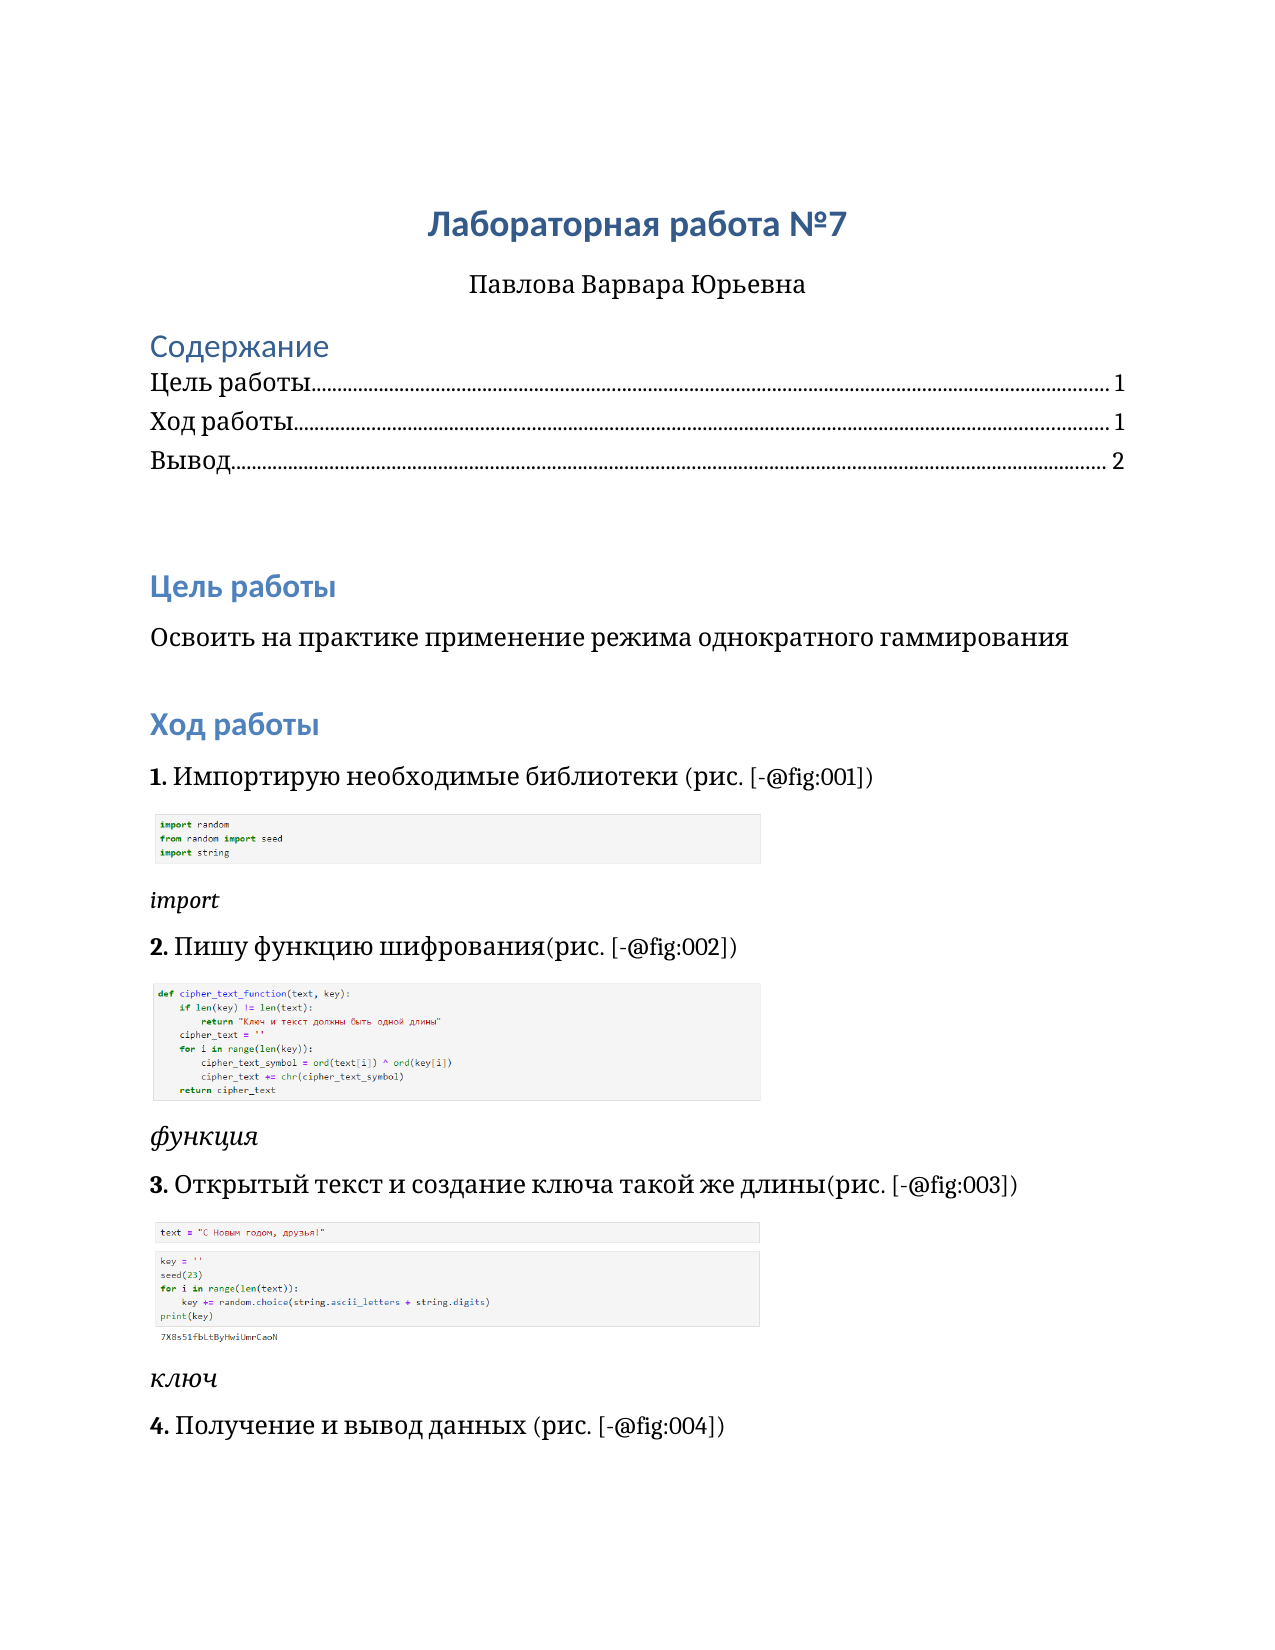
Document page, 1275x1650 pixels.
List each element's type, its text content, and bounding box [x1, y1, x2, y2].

picture [150, 1218, 763, 1344]
subtitle Ход работы [150, 703, 1125, 744]
text import [150, 886, 1125, 914]
text Освоить на практике применение режима однократного гаммирования [150, 624, 1125, 653]
subtitle Цель работы [150, 565, 1125, 606]
text 4. Получение и вывод данных (рис. [-@fig:004]) [150, 1412, 1125, 1441]
text 3. Открытый текст и создание ключа такой же длины(рис. [-@fig:003]) [150, 1171, 1125, 1199]
text ключ [150, 1364, 1125, 1393]
text 1. Импортирую необходимые библиотеки (рис. [-@fig:001]) [150, 762, 1125, 791]
title Лабораторная работа №7 [150, 200, 1125, 246]
text функция [150, 1123, 1125, 1152]
picture [150, 980, 763, 1103]
picture [150, 810, 763, 865]
text 2. Пишу функцию шифрования(рис. [-@fig:002]) [150, 933, 1125, 962]
text Павлова Варвара Юрьевна [150, 271, 1125, 299]
